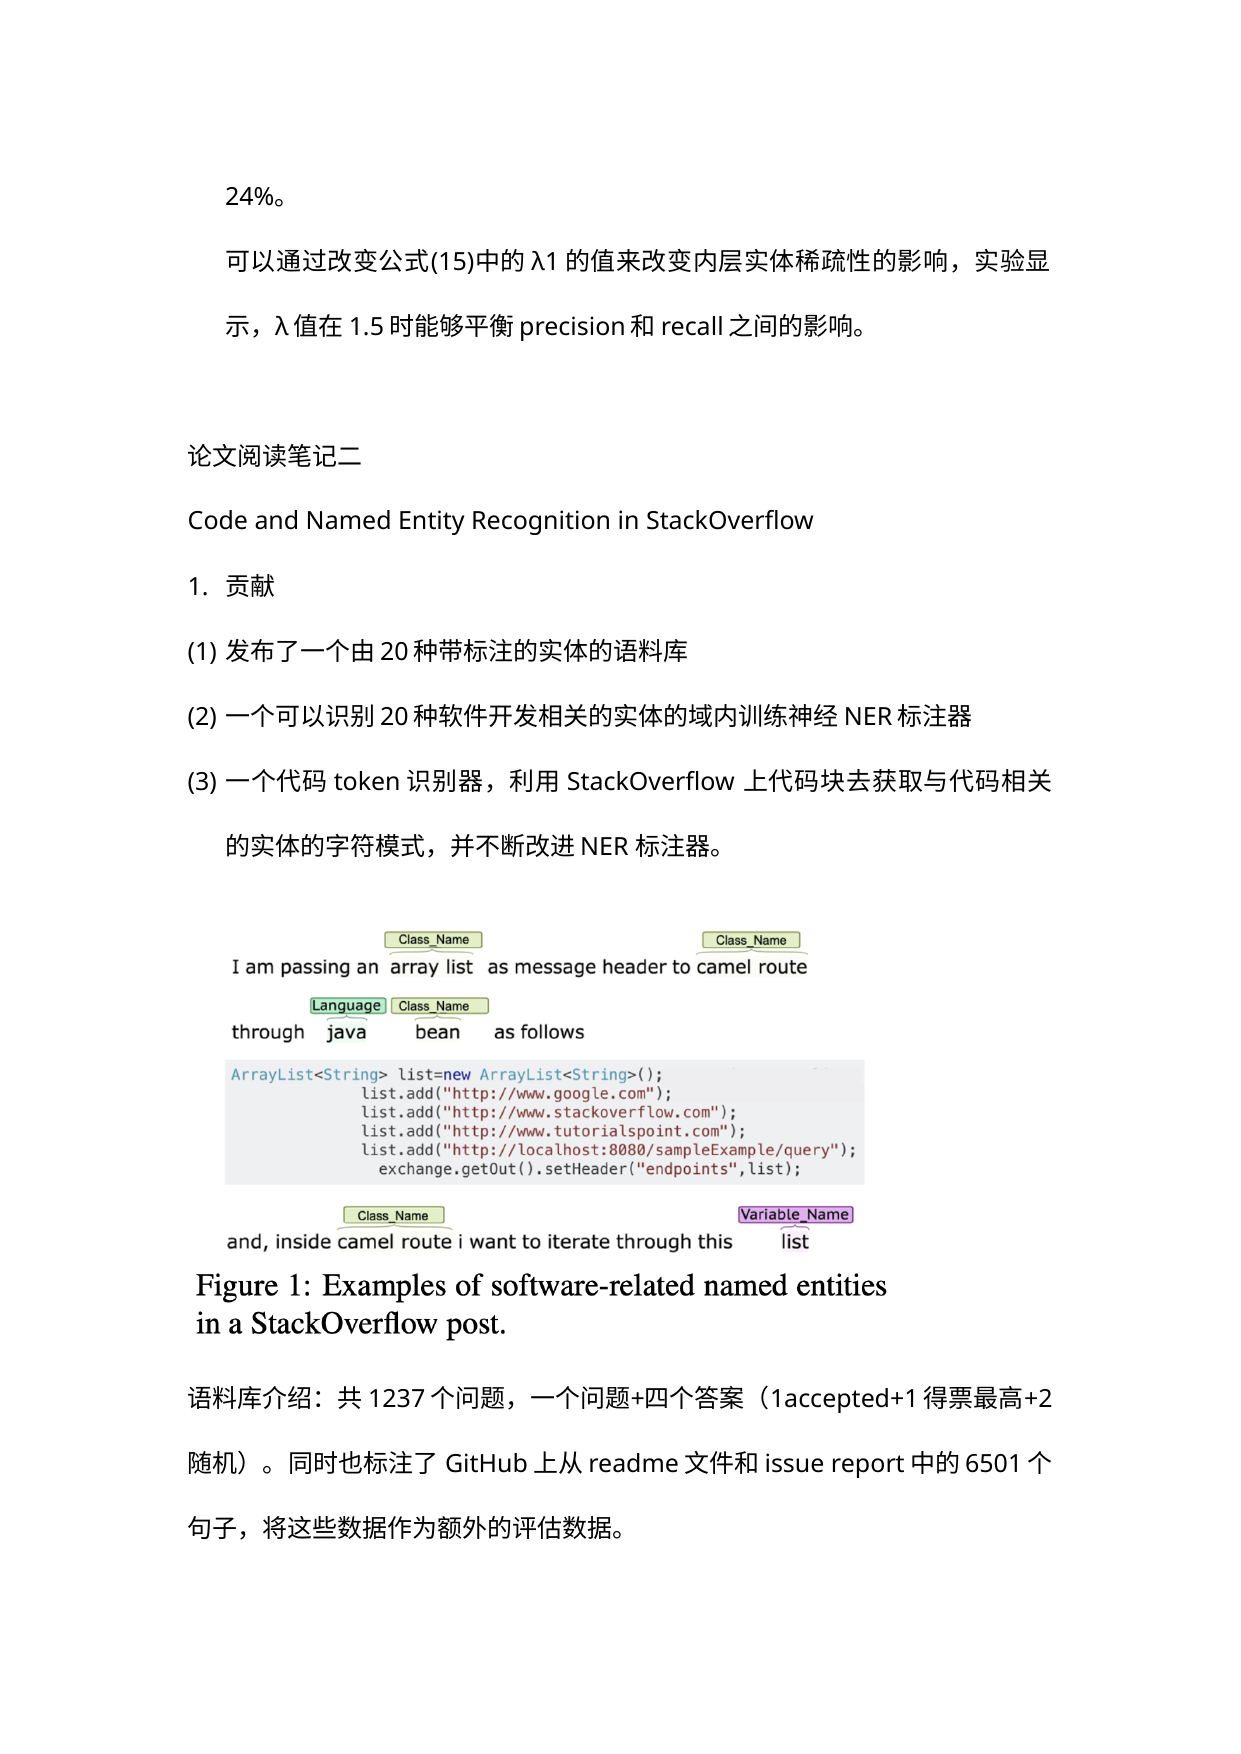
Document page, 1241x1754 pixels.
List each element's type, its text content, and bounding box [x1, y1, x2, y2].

list 一个可以识别20种软件开发相关的实体的域内训练神经NER标注器 [187, 682, 1053, 747]
text Code and Named Entity Recognition in StackOverflow [187, 487, 1053, 552]
list 一个代码token识别器，利用StackOverflow 上代码块去获取与代码相关的实体的字符模式，并不断改进NER 标注器。 [187, 747, 1053, 877]
list 贡献 [187, 552, 1053, 617]
picture [187, 877, 900, 1349]
list 可以通过改变公式(15)中的λ1的值来改变内层实体稀疏性的影响，实验显示，λ值在1.5时能够平衡precision和recall之间的影响。 [225, 227, 1053, 357]
text 语料库介绍：共1237个问题，一个问题+四个答案（1accepted+1得票最高+2随机）。同时也标注了 GitHub上从readme文件和issue report中的6501个句子，将这些数据作为额外的评估数据。 [187, 1364, 1053, 1559]
list 发布了一个由20种带标注的实体的语料库 [187, 617, 1053, 682]
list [225, 162, 1053, 227]
text 论文阅读笔记二 [187, 422, 1053, 487]
